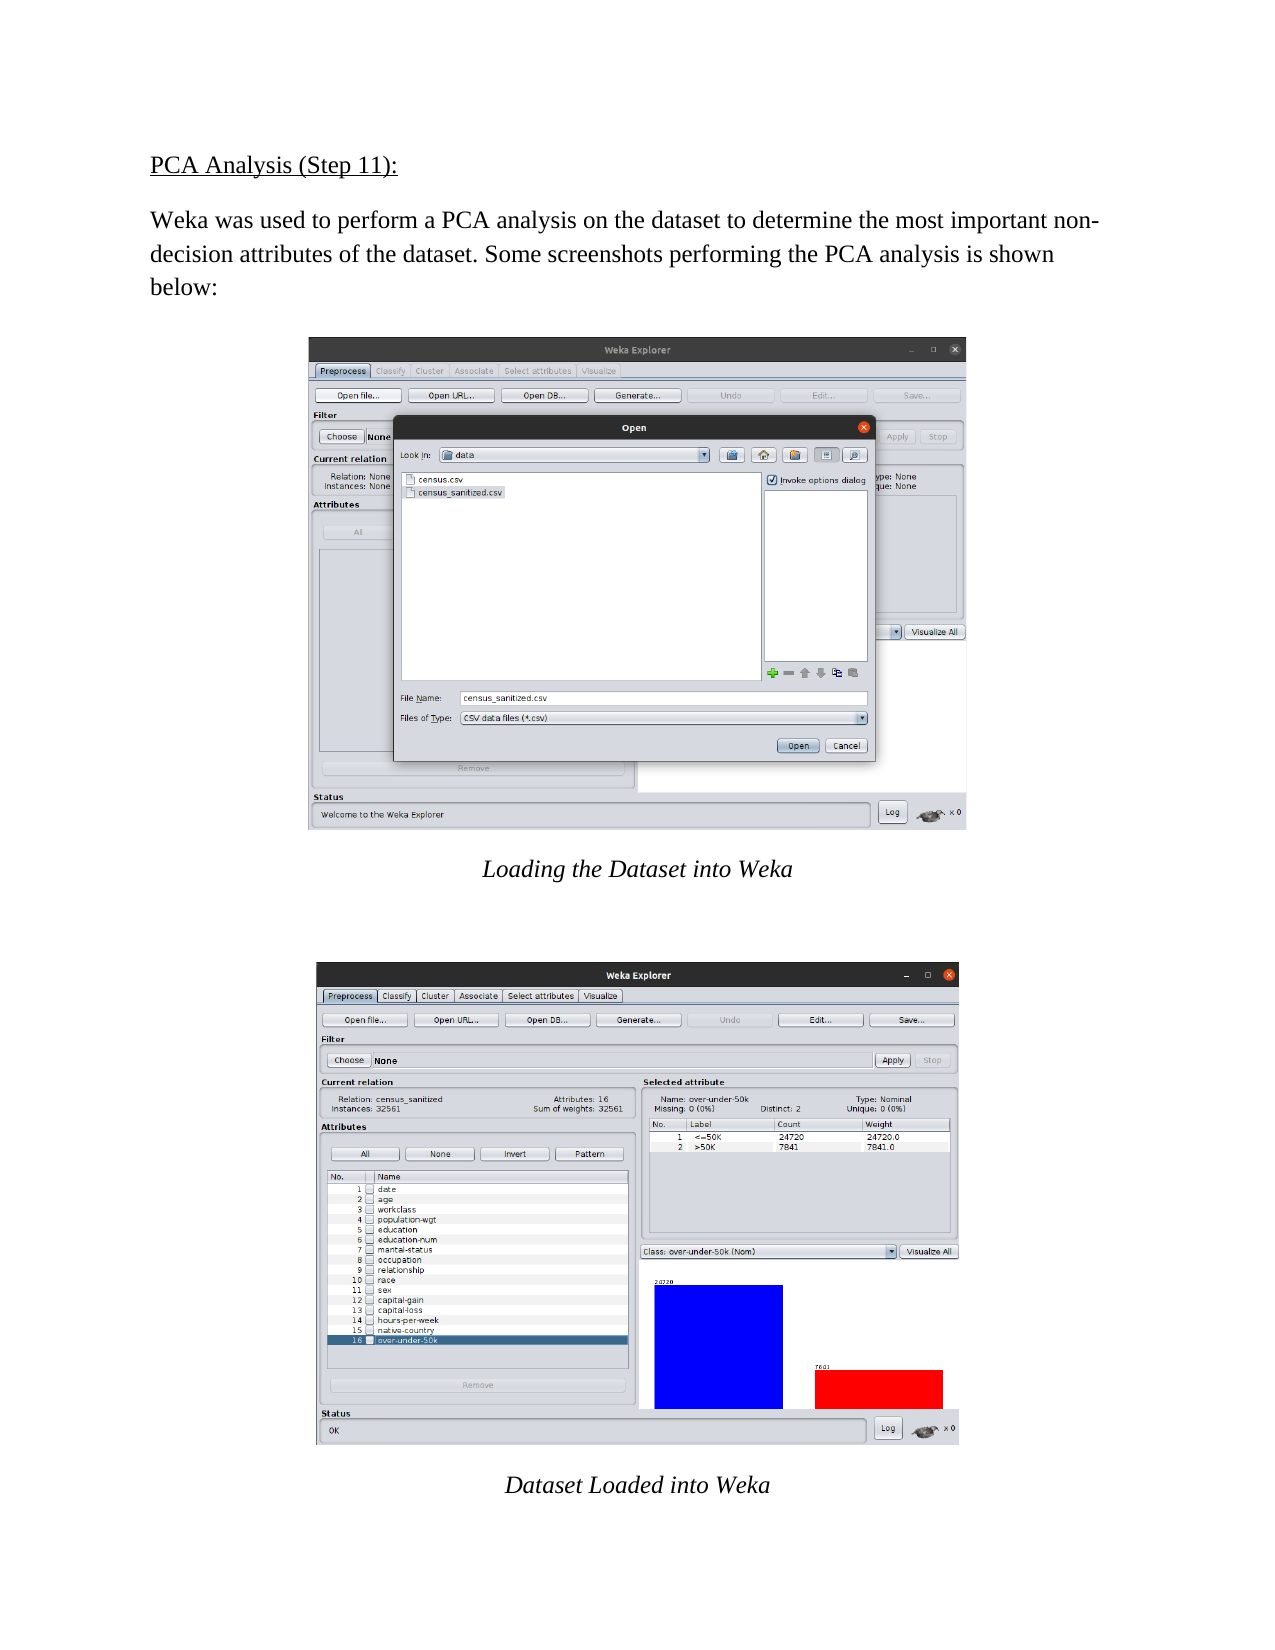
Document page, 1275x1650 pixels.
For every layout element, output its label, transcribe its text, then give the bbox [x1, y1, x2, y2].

text Loading the Dataset into Weka [150, 854, 1125, 883]
picture [308, 337, 967, 830]
text Weka was used to perform a PCA analysis on the dataset to determine the most important non-decision attributes of the dataset. Some screenshots performing the PCA analysis is shown below: [150, 206, 1125, 300]
picture [316, 962, 959, 1445]
text Dataset Loaded into Weka [150, 1470, 1125, 1498]
text PCA Analysis (Step 11): [150, 150, 1125, 179]
